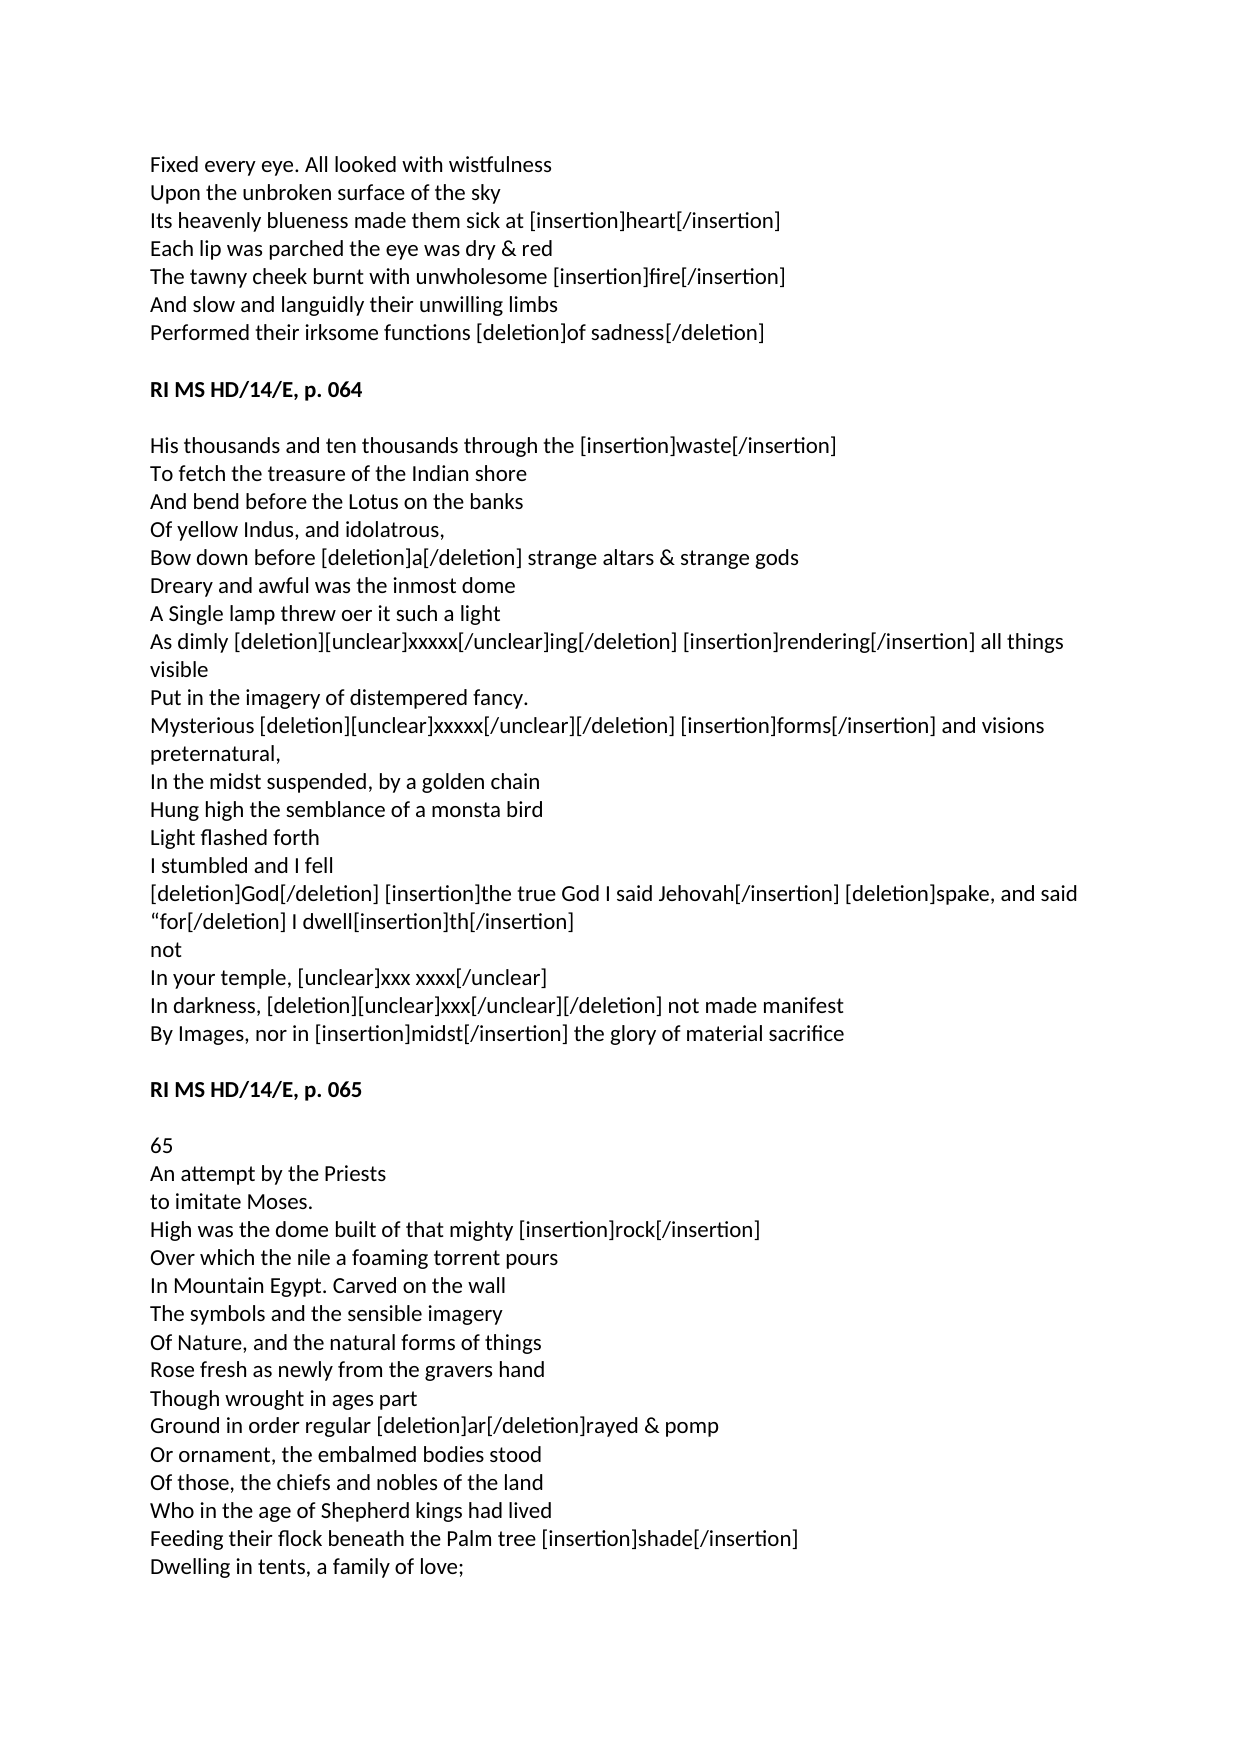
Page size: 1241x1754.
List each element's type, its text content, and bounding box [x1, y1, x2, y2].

text Fixed every eye. All looked with wistfulness Upon the unbroken surface of the sky Its heavenly blueness made them sick at [insertion]heart[/insertion] Each lip was parched the eye was dry & red The tawny cheek burnt with unwholesome [insertion]fire[/insertion] And slow and languidly their unwilling limbs [150, 150, 1090, 318]
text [150, 1159, 1090, 1580]
text RI MS HD/14/E, p. 064 [150, 375, 1090, 403]
text 65 [150, 1131, 1090, 1159]
text RI MS HD/14/E, p. 065 [150, 1075, 1090, 1103]
text Performed their irksome functions [deletion]of sadness[/deletion] [150, 318, 1090, 375]
text His thousands and ten thousands through the [insertion]waste[/insertion] To fetch the treasure of the Indian shore And bend before the Lotus on the banks Of yellow Indus, and idolatrous, Bow down before [deletion]a[/deletion] strange altars & strange gods Dreary and awful was the inmost dome A Single lamp threw oer it such a light As dimly [deletion][unclear]xxxxx[/unclear]ing[/deletion] [insertion]rendering[/insertion] all things visible [150, 431, 1090, 683]
text Put in the imagery of distempered fancy. [150, 683, 1090, 711]
text Mysterious [deletion][unclear]xxxxx[/unclear][/deletion] [insertion]forms[/insertion] and visions preternatural, In the midst suspended, by a golden chain Hung high the semblance of a monsta bird Light flashed forth I stumbled and I fell [150, 711, 1090, 879]
text not [150, 935, 1090, 963]
text In your temple, [unclear]xxx xxxx[/unclear] In darkness, [deletion][unclear]xxx[/unclear][/deletion] not made manifest By Images, nor in [insertion]midst[/insertion] the glory of material sacrifice [150, 963, 1090, 1047]
text [deletion]God[/deletion] [insertion]the true God I said Jehovah[/insertion] [deletion]spake, and said “for[/deletion] I dwell[insertion]th[/insertion] [150, 879, 1090, 935]
